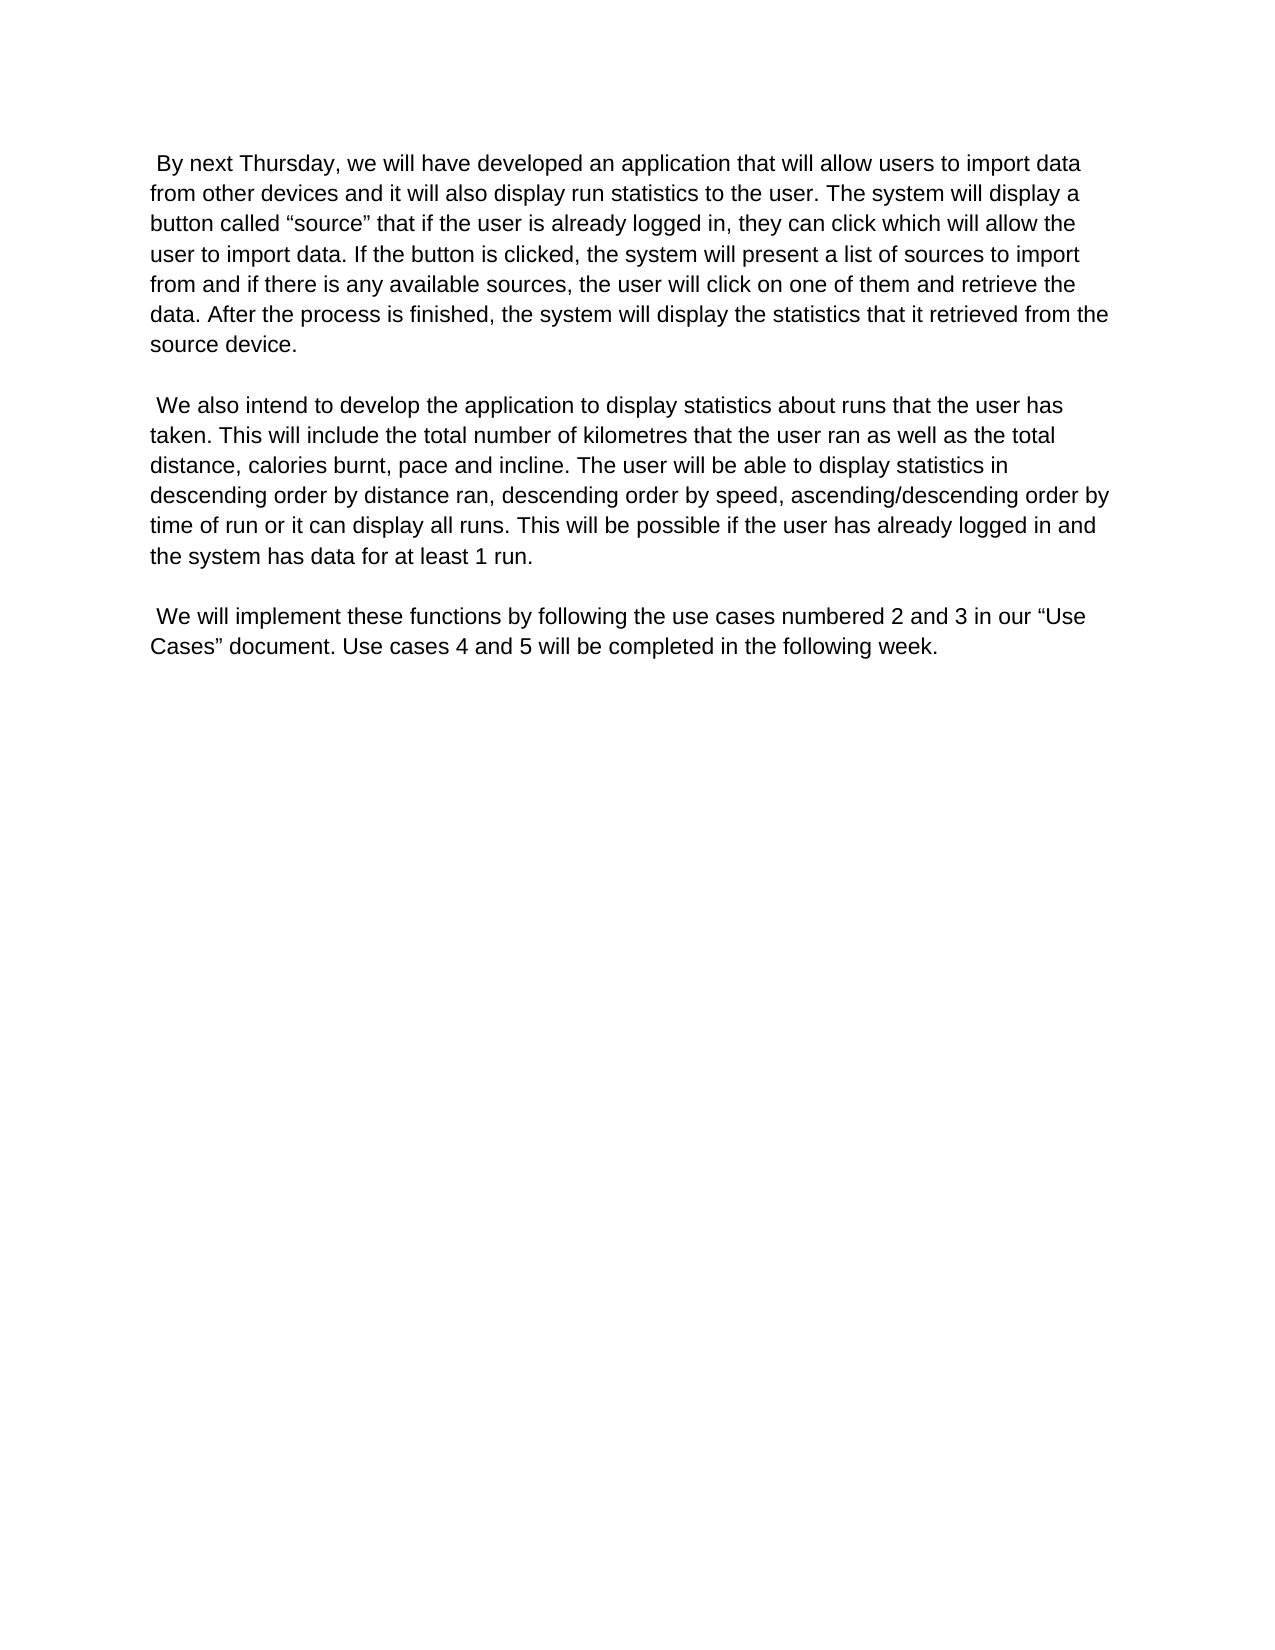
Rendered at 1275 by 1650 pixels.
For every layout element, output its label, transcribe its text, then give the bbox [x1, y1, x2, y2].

text We also intend to develop the application to display statistics about runs that the user has taken. This will include the total number of kilometres that the user ran as well as the total distance, calories burnt, pace and incline. The user will be able to display statistics in descending order by distance ran, descending order by speed, ascending/descending order by time of run or it can display all runs. This will be possible if the user has already logged in and the system has data for at least 1 run. [150, 392, 1125, 569]
text By next Thursday, we will have developed an application that will allow users to import data from other devices and it will also display run statistics to the user. The system will display a button called “source” that if the user is already logged in, they can click which will allow the user to import data. If the button is clicked, the system will present a list of sources to import from and if there is any available sources, the user will click on one of them and retrieve the data. After the process is finished, the system will display the statistics that it retrieved from the source device. [150, 150, 1125, 358]
text We will implement these functions by following the use cases numbered 2 and 3 in our “Use Cases” document. Use cases 4 and 5 will be completed in the following week. [150, 603, 1125, 660]
